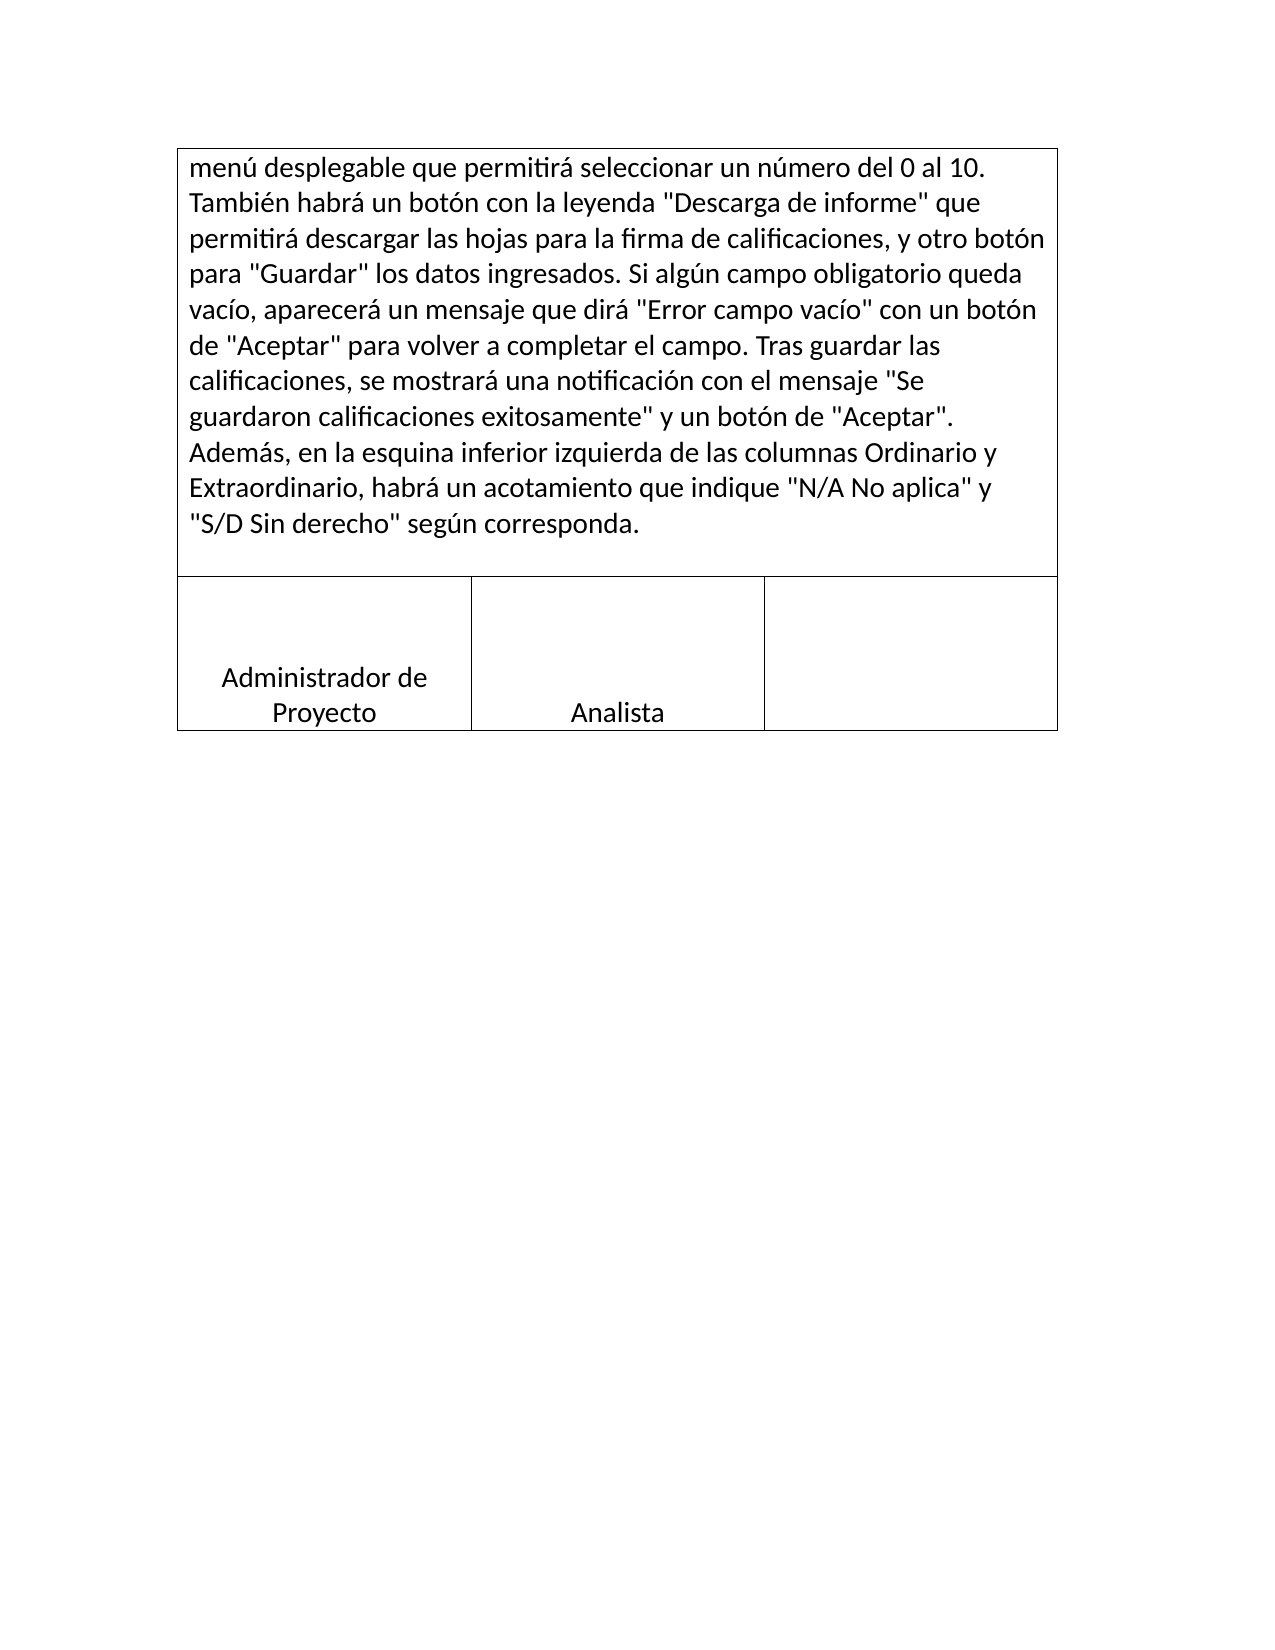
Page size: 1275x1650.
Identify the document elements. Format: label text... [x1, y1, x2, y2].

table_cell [178, 149, 1057, 576]
table_cell Administrador de Proyecto [178, 577, 471, 730]
table_cell [765, 577, 1057, 730]
table_cell Analista [472, 577, 764, 730]
